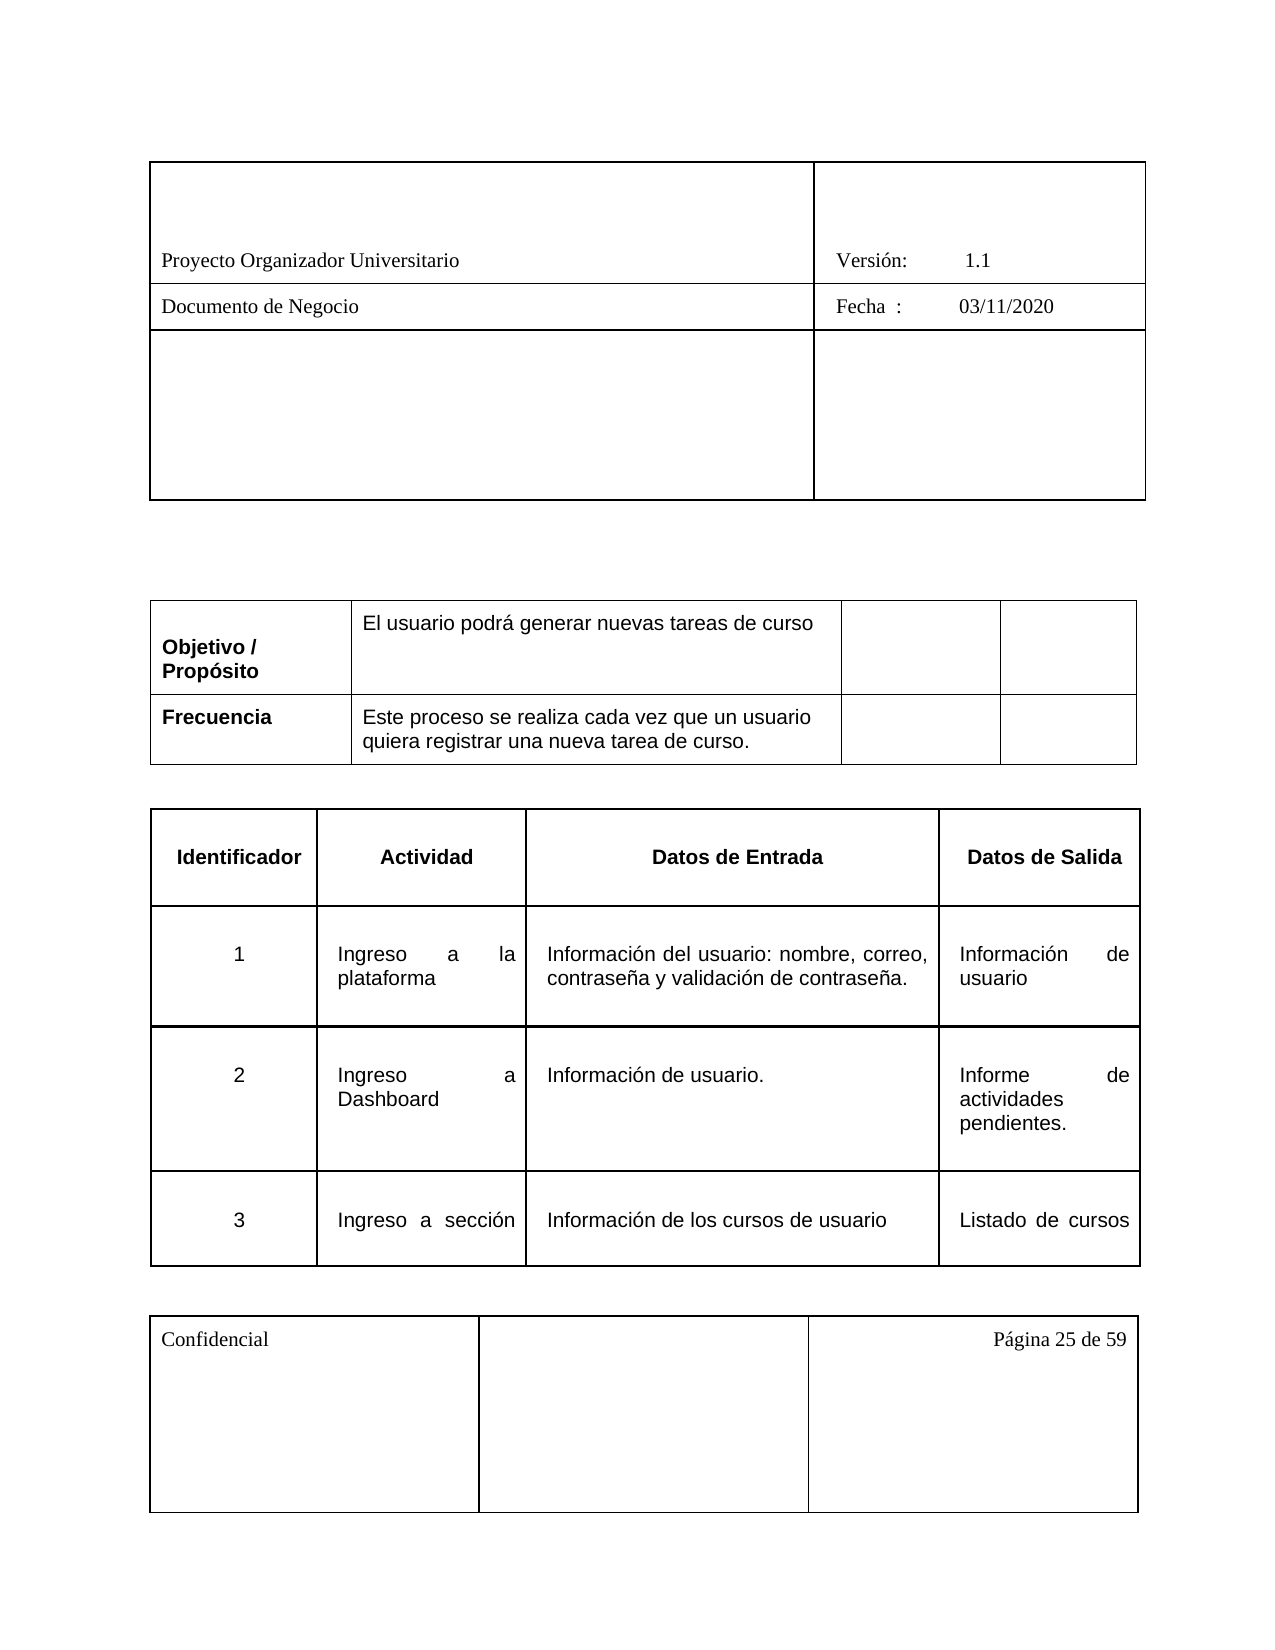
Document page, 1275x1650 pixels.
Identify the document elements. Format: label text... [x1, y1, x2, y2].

table_cell [842, 695, 1000, 764]
table_cell [1001, 695, 1136, 764]
table_header Datos de Entrada [527, 810, 938, 904]
table_cell Listado de cursos asignados al usuario. [940, 1172, 1139, 1265]
table_cell Información del usuario: nombre, correo, contraseña y validación de contraseña. [527, 907, 938, 1025]
table_cell Información de usuario [940, 907, 1139, 1025]
table_cell 1 [152, 907, 316, 1025]
table_cell Información de usuario. [527, 1028, 938, 1170]
table_cell Este proceso se realiza cada vez que un usuario quiera registrar una nueva tarea de curso. [352, 695, 841, 764]
table_header Identificador [152, 810, 316, 904]
table_cell [1001, 601, 1136, 693]
table_cell Frecuencia [151, 695, 351, 764]
table_header Actividad [318, 810, 525, 904]
table_cell Ingreso a la plataforma [318, 907, 525, 1025]
table_cell 2 [152, 1028, 316, 1170]
table_cell Ingreso a Dashboard [318, 1028, 525, 1170]
table_cell Informe de actividades pendientes. [940, 1028, 1139, 1170]
table_cell El usuario podrá generar nuevas tareas de curso [352, 601, 841, 693]
table_cell 3 [152, 1172, 316, 1265]
table_cell Información de los cursos de usuario [527, 1172, 938, 1265]
table_header Datos de Salida [940, 810, 1139, 904]
table_cell Ingreso a sección de cursos [318, 1172, 525, 1265]
table_cell Objetivo / Propósito [151, 601, 351, 693]
table_cell [842, 601, 1000, 693]
